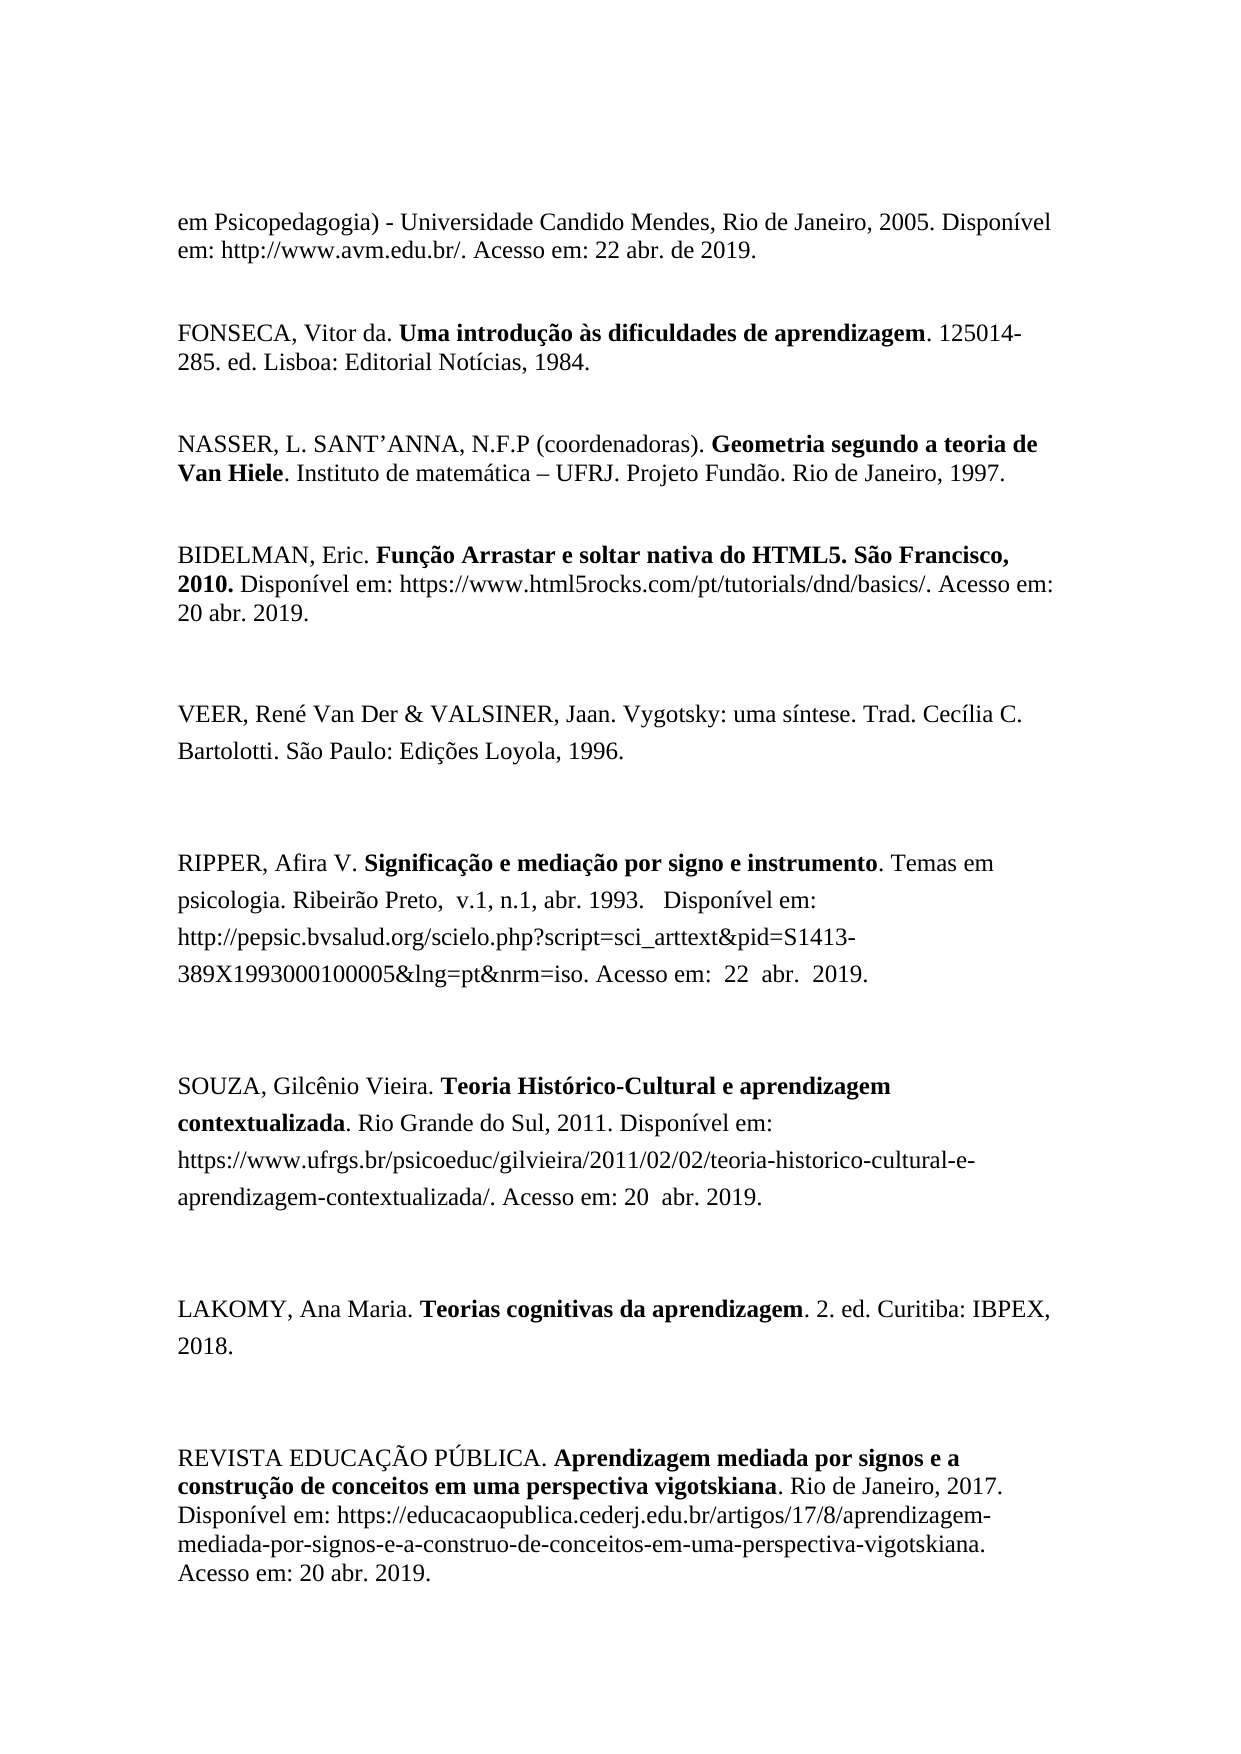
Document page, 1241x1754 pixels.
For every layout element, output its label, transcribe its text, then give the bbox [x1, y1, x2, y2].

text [177, 207, 1063, 264]
text FONSECA, Vitor da. Uma introdução às dificuldades de aprendizagem. 125014-285. ed. Lisboa: Editorial Notícias, 1984. [177, 318, 1063, 376]
text BIDELMAN, Eric. Função Arrastar e soltar nativa do HTML5. São Francisco, 2010. Disponível em: https://www.html5rocks.com/pt/tutorials/dnd/basics/. Acesso em: 20 abr. 2019. [177, 541, 1063, 627]
text SOUZA, Gilcênio Vieira. Teoria Histórico-Cultural e aprendizagem contextualizada. Rio Grande do Sul, 2011. Disponível em: https://www.ufrgs.br/psicoeduc/gilvieira/2011/02/02/teoria-historico-cultural-e-aprendizagem-contextualizada/. Acesso em: 20 abr. 2019. [177, 1071, 1063, 1211]
text LAKOMY, Ana Maria. Teorias cognitivas da aprendizagem. 2. ed. Curitiba: IBPEX, 2018. [177, 1294, 1063, 1360]
text RIPPER, Afira V. Significação e mediação por signo e instrumento. Temas em psicologia. Ribeirão Preto, v.1, n.1, abr. 1993. Disponível em: http://pepsic.bvsalud.org/scielo.php?script=sci_arttext&pid=S1413-389X1993000100005&lng=pt&nrm=iso. Acesso em: 22 abr. 2019. [177, 848, 1063, 988]
text VEER, René Van Der & VALSINER, Jaan. Vygotsky: uma síntese. Trad. Cecília C. Bartolotti. São Paulo: Edições Loyola, 1996. [177, 699, 1063, 765]
text REVISTA EDUCAÇÃO PÚBLICA. Aprendizagem mediada por signos e a construção de conceitos em uma perspectiva vigotskiana. Rio de Janeiro, 2017. Disponível em: https://educacaopublica.cederj.edu.br/artigos/17/8/aprendizagem-mediada-por-signos-e-a-construo-de-conceitos-em-uma-perspectiva-vigotskiana. Acesso em: 20 abr. 2019. [177, 1443, 1063, 1586]
text NASSER, L. SANT’ANNA, N.F.P (coordenadoras). Geometria segundo a teoria de Van Hiele. Instituto de matemática – UFRJ. Projeto Fundão. Rio de Janeiro, 1997. [177, 429, 1063, 487]
